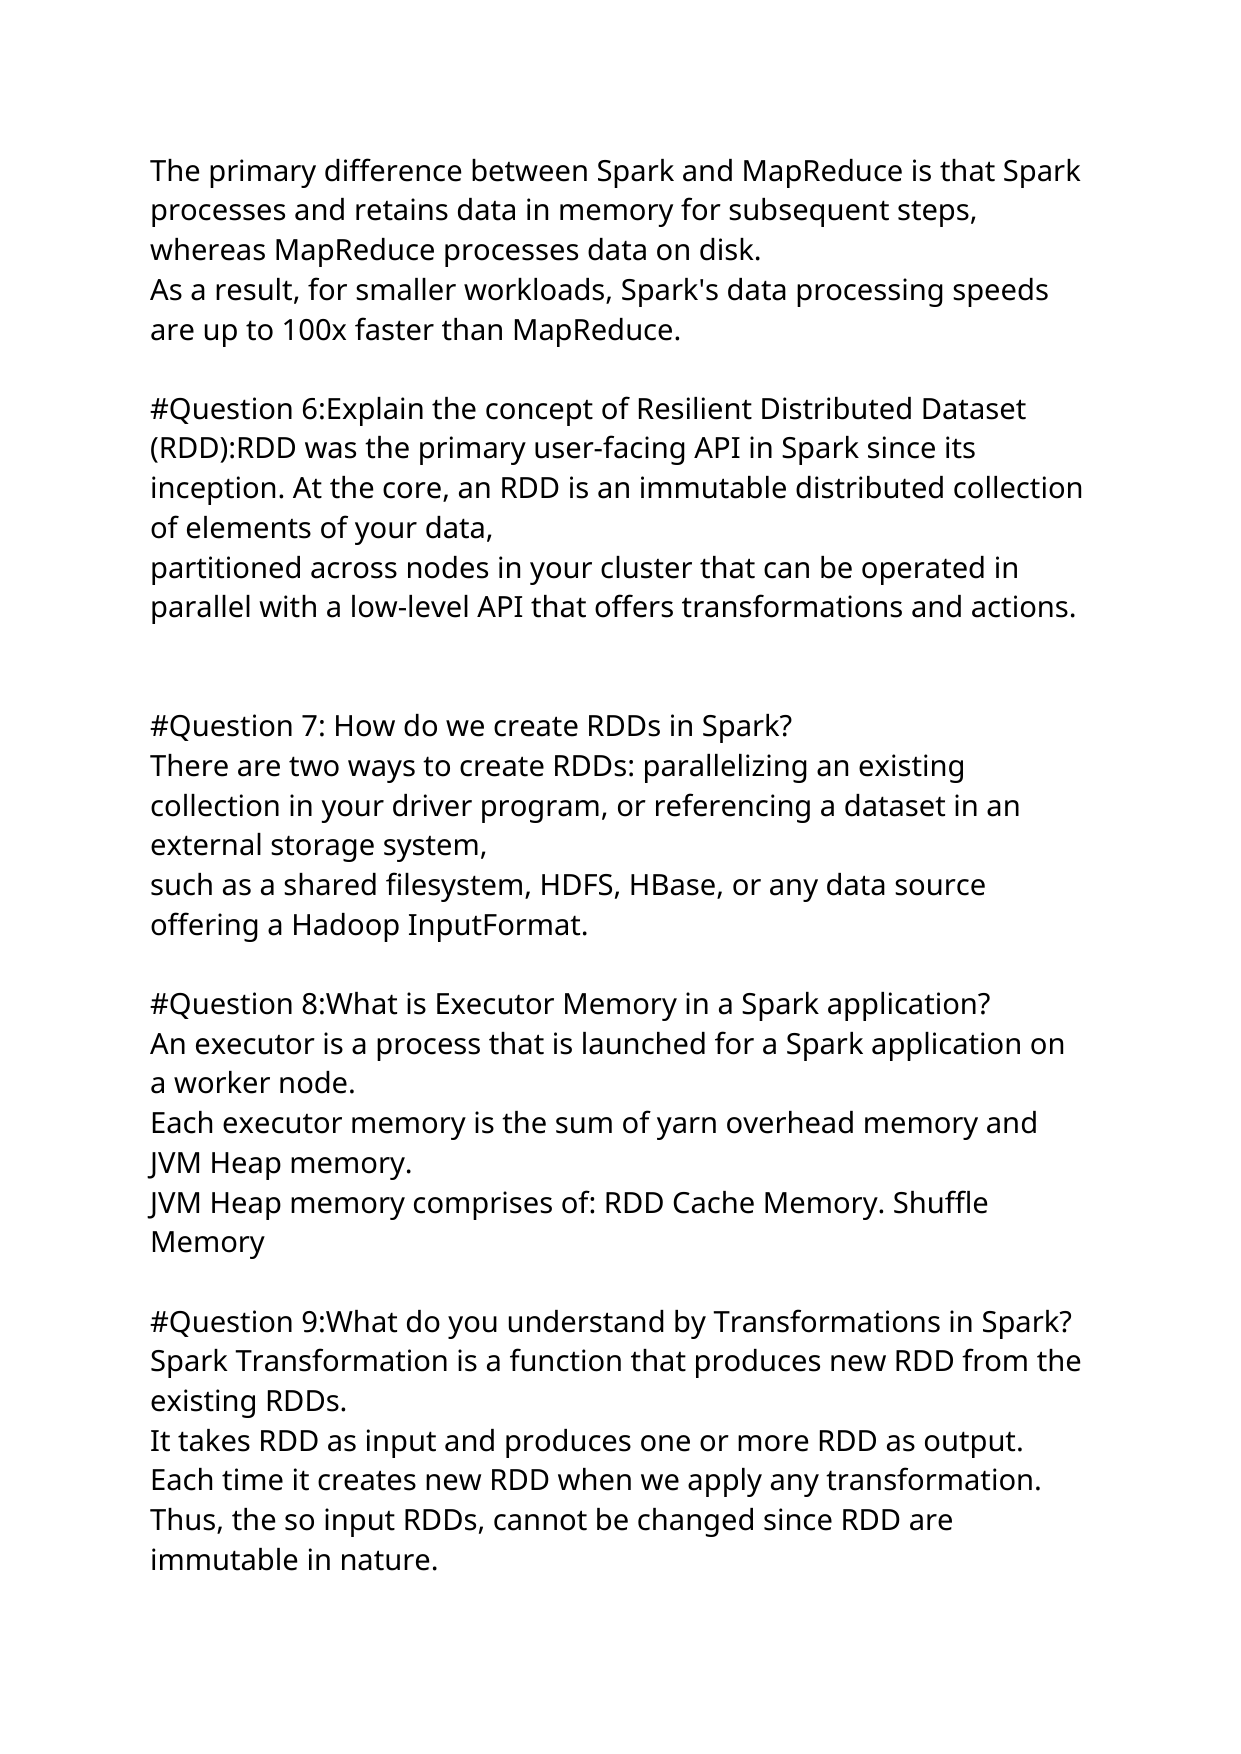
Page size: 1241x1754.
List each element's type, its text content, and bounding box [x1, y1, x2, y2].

text An executor is a process that is launched for a Spark application on a worker node. [150, 1023, 1090, 1102]
text Each executor memory is the sum of yarn overhead memory and JVM Heap memory. [150, 1102, 1090, 1182]
text #Question 8:What is Executor Memory in a Spark application? [150, 983, 1090, 1023]
text #Question 7: How do we create RDDs in Spark? [150, 706, 1090, 745]
text #Question 9:What do you understand by Transformations in Spark? [150, 1301, 1090, 1341]
text Spark Transformation is a function that produces new RDD from the existing RDDs. [150, 1341, 1090, 1420]
text There are two ways to create RDDs: parallelizing an existing collection in your driver program, or referencing a dataset in an external storage system, [150, 745, 1090, 864]
text As a result, for smaller workloads, Spark's data processing speeds are up to 100x faster than MapReduce. [150, 269, 1090, 348]
text It takes RDD as input and produces one or more RDD as output. Each time it creates new RDD when we apply any transformation. [150, 1420, 1090, 1499]
text Thus, the so input RDDs, cannot be changed since RDD are immutable in nature. [150, 1499, 1090, 1579]
text The primary difference between Spark and MapReduce is that Spark processes and retains data in memory for subsequent steps, [150, 150, 1090, 229]
text JVM Heap memory comprises of: RDD Cache Memory. Shuffle Memory [150, 1182, 1090, 1261]
text such as a shared filesystem, HDFS, HBase, or any data source offering a Hadoop InputFormat. [150, 864, 1090, 944]
text partitioned across nodes in your cluster that can be operated in parallel with a low-level API that offers transformations and actions. [150, 547, 1090, 626]
text #Question 6:Explain the concept of Resilient Distributed Dataset (RDD):RDD was the primary user-facing API in Spark since its inception. At the core, an RDD is an immutable distributed collection of elements of your data, [150, 388, 1090, 547]
text whereas MapReduce processes data on disk. [150, 229, 1090, 269]
